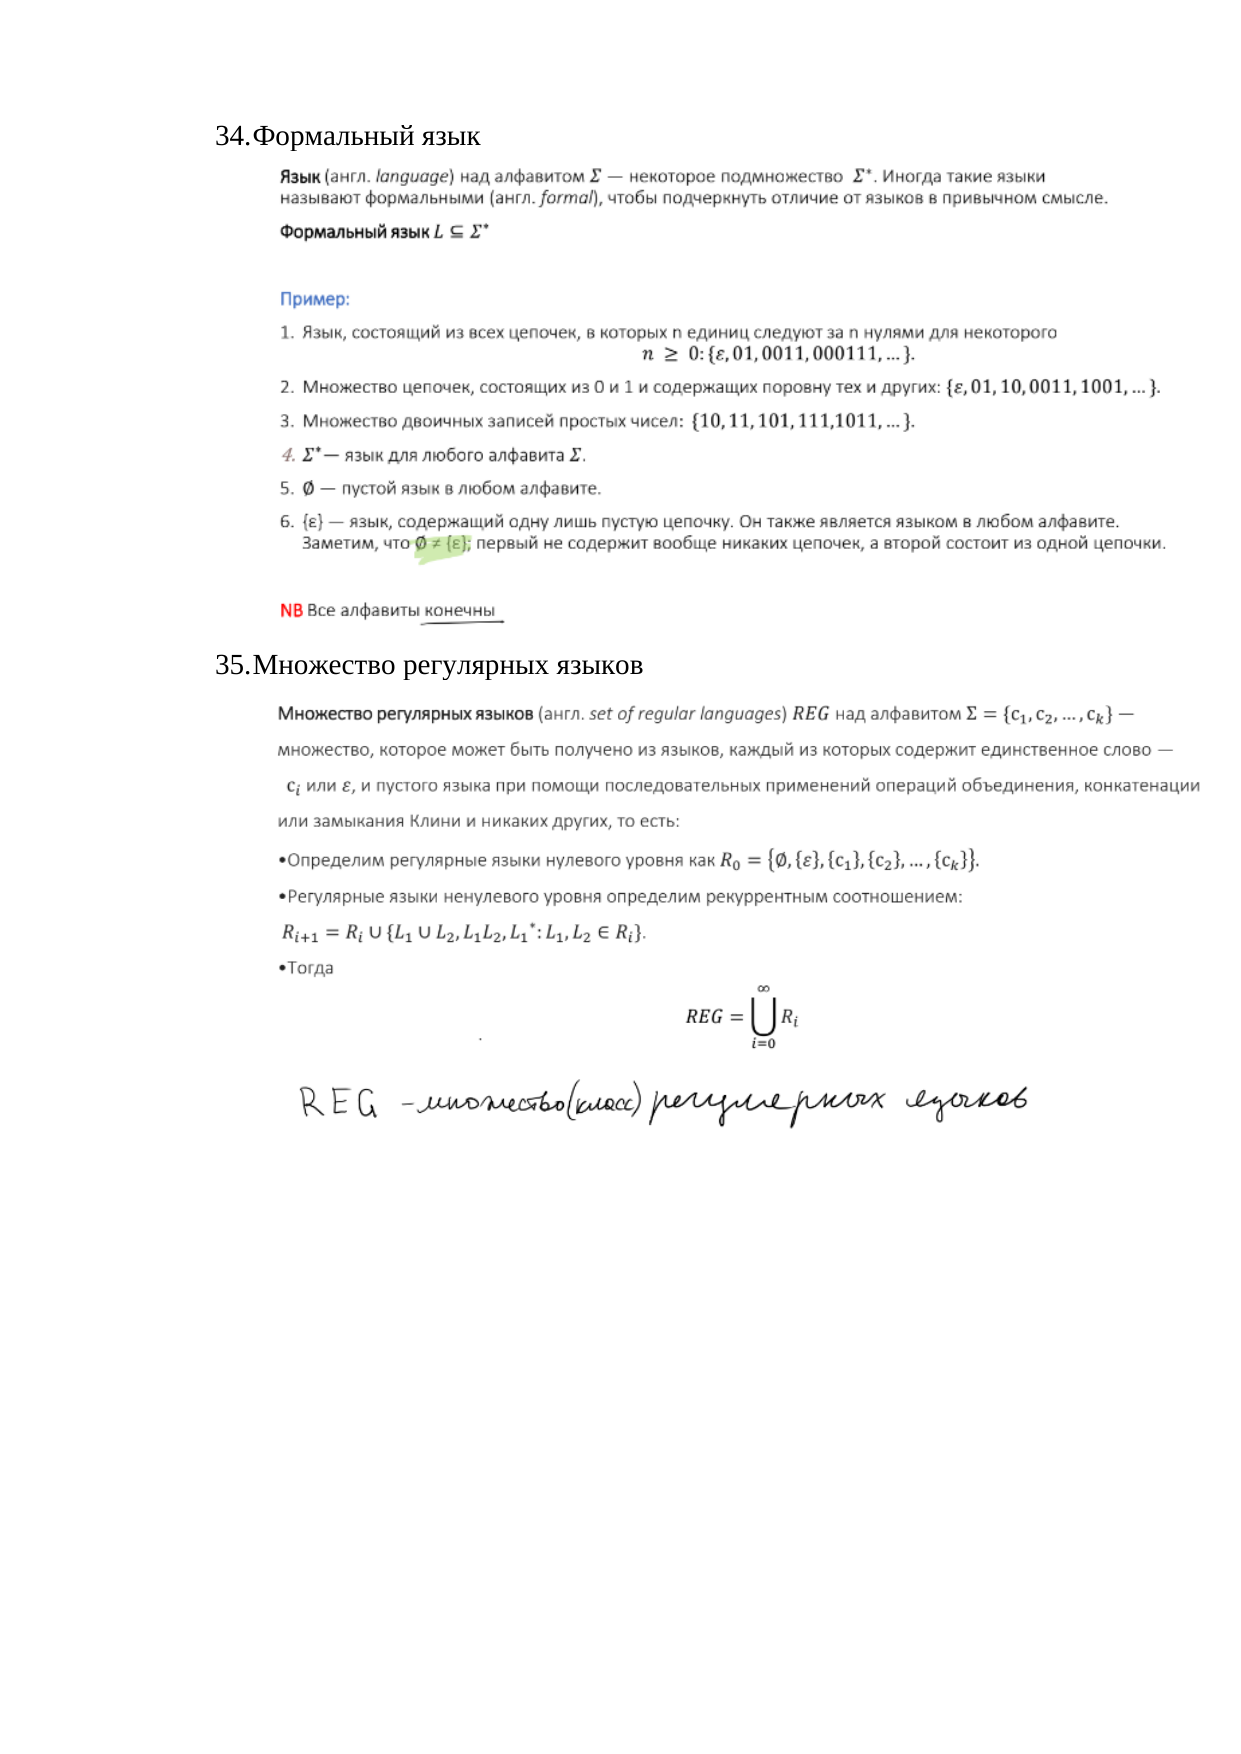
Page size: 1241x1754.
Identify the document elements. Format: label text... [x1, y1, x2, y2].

picture [252, 680, 1227, 1136]
picture [252, 151, 1227, 647]
